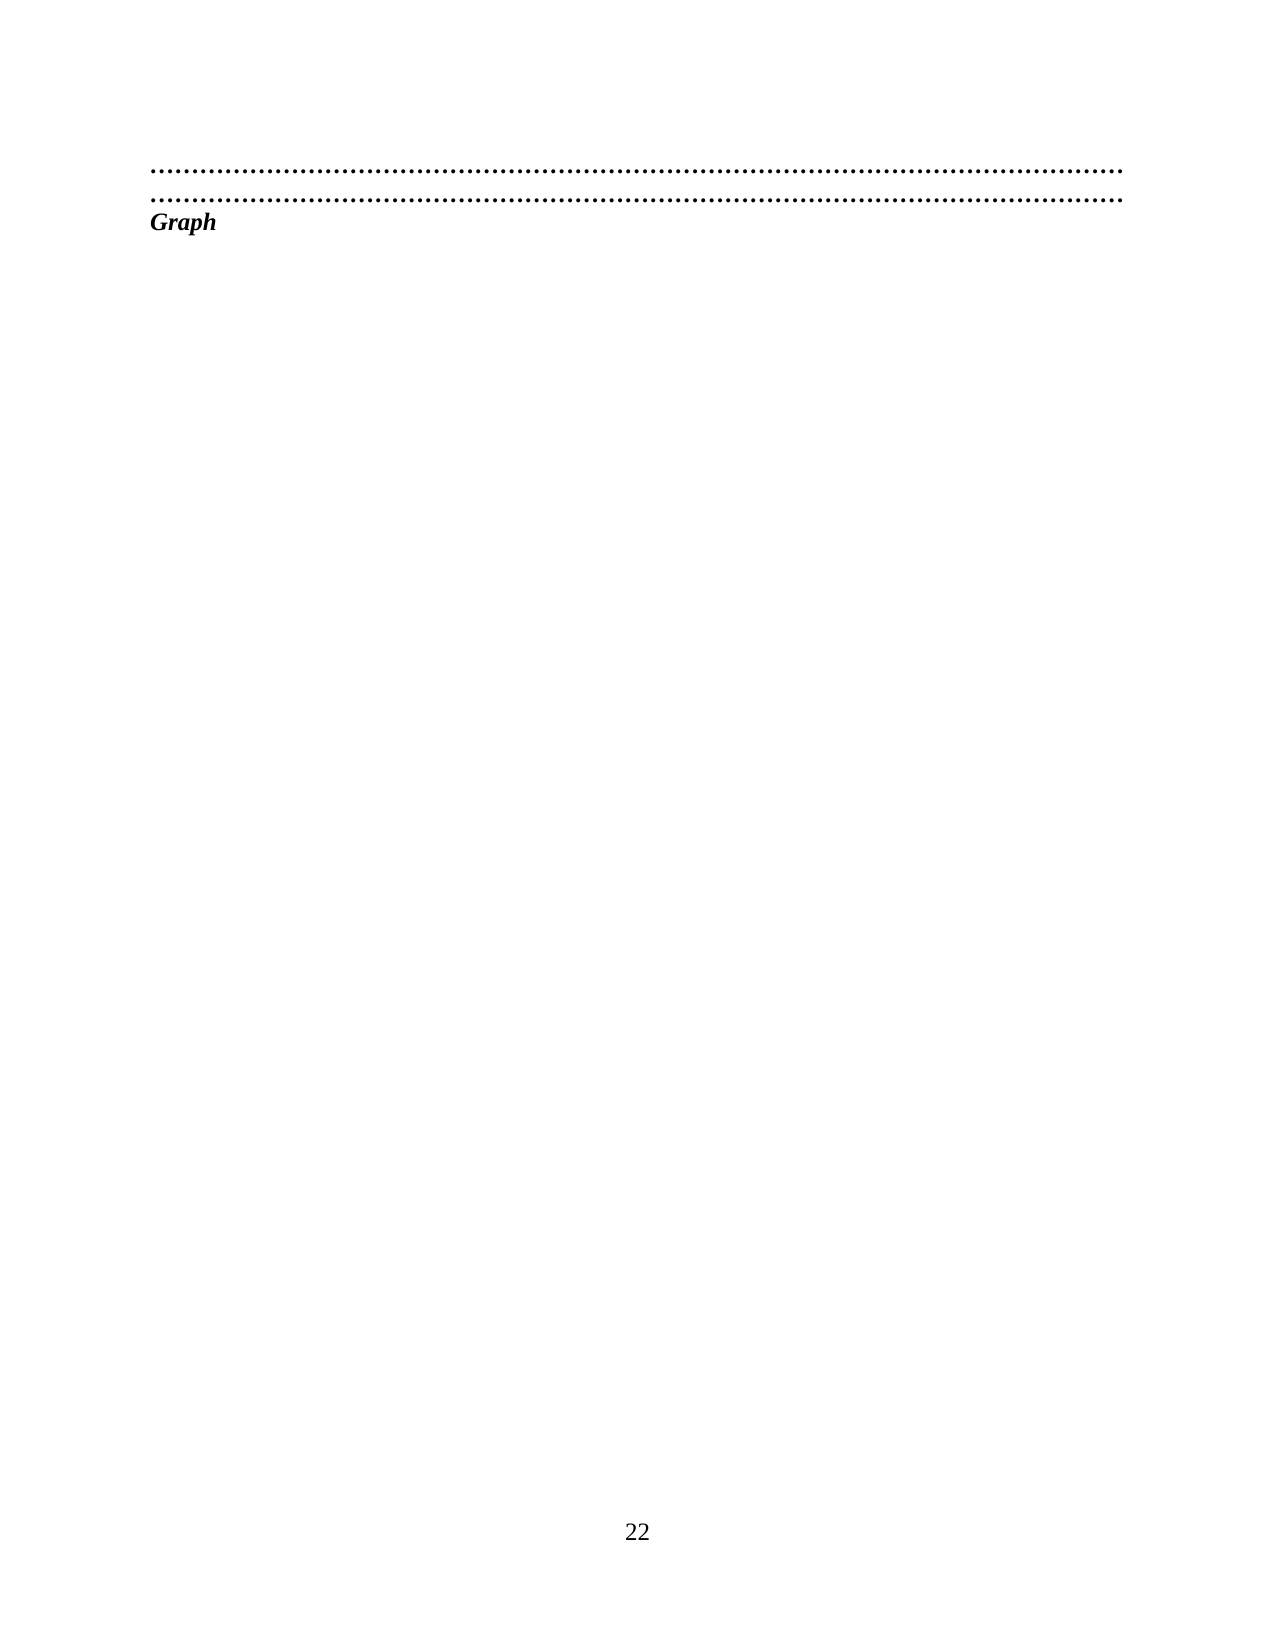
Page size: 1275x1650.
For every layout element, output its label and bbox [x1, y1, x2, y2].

text [150, 150, 1125, 236]
